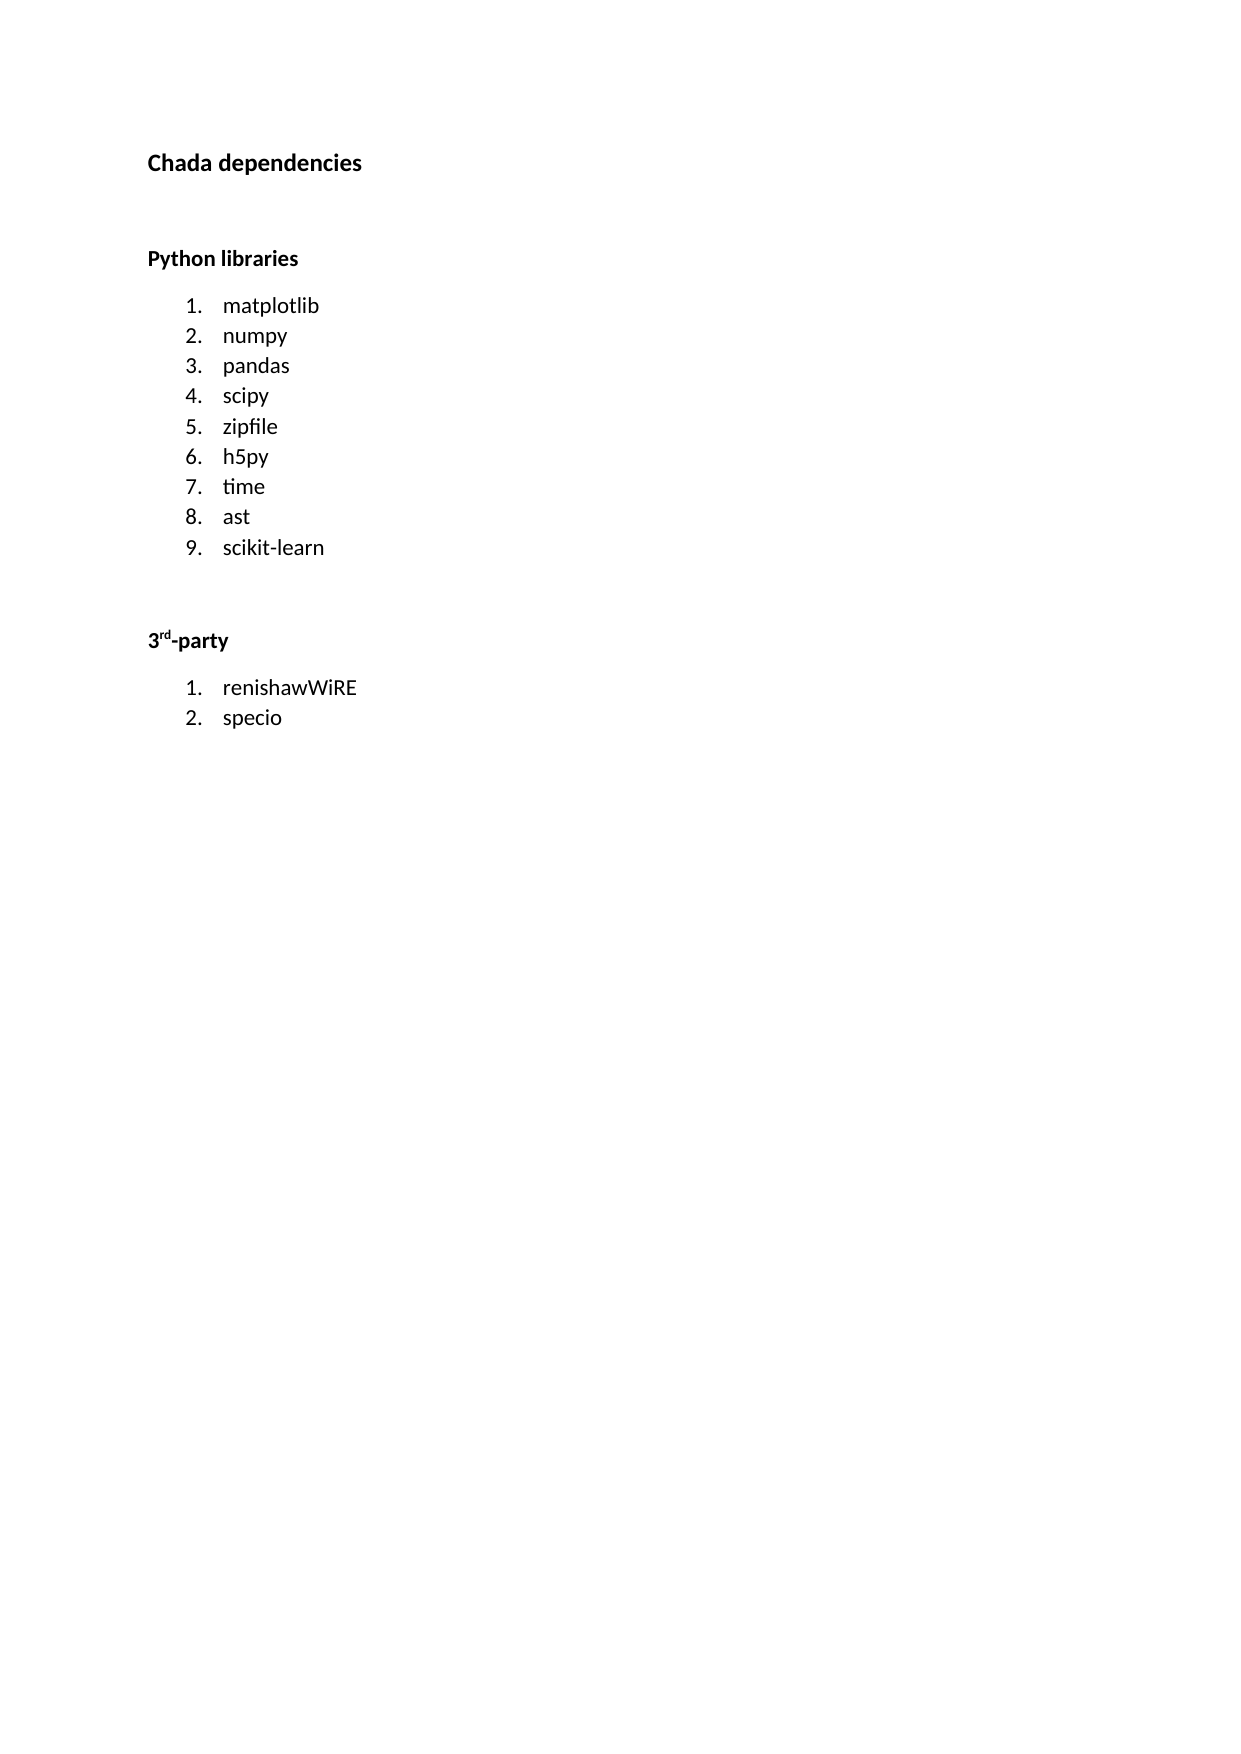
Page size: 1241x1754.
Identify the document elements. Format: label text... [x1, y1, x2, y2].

list specio [185, 703, 1093, 731]
list numpy [185, 321, 1093, 349]
list time [185, 472, 1093, 500]
list matplotlib [185, 291, 1093, 319]
text Chada dependencies [148, 148, 1093, 178]
list zipfile [185, 412, 1093, 440]
list scikit-learn [185, 533, 1093, 561]
list renishawWiRE [185, 673, 1093, 701]
list pandas [185, 351, 1093, 379]
text 3rd-party [148, 626, 1093, 654]
list h5py [185, 442, 1093, 470]
list ast [185, 502, 1093, 530]
list scipy [185, 382, 1093, 409]
text Python libraries [148, 244, 1093, 272]
